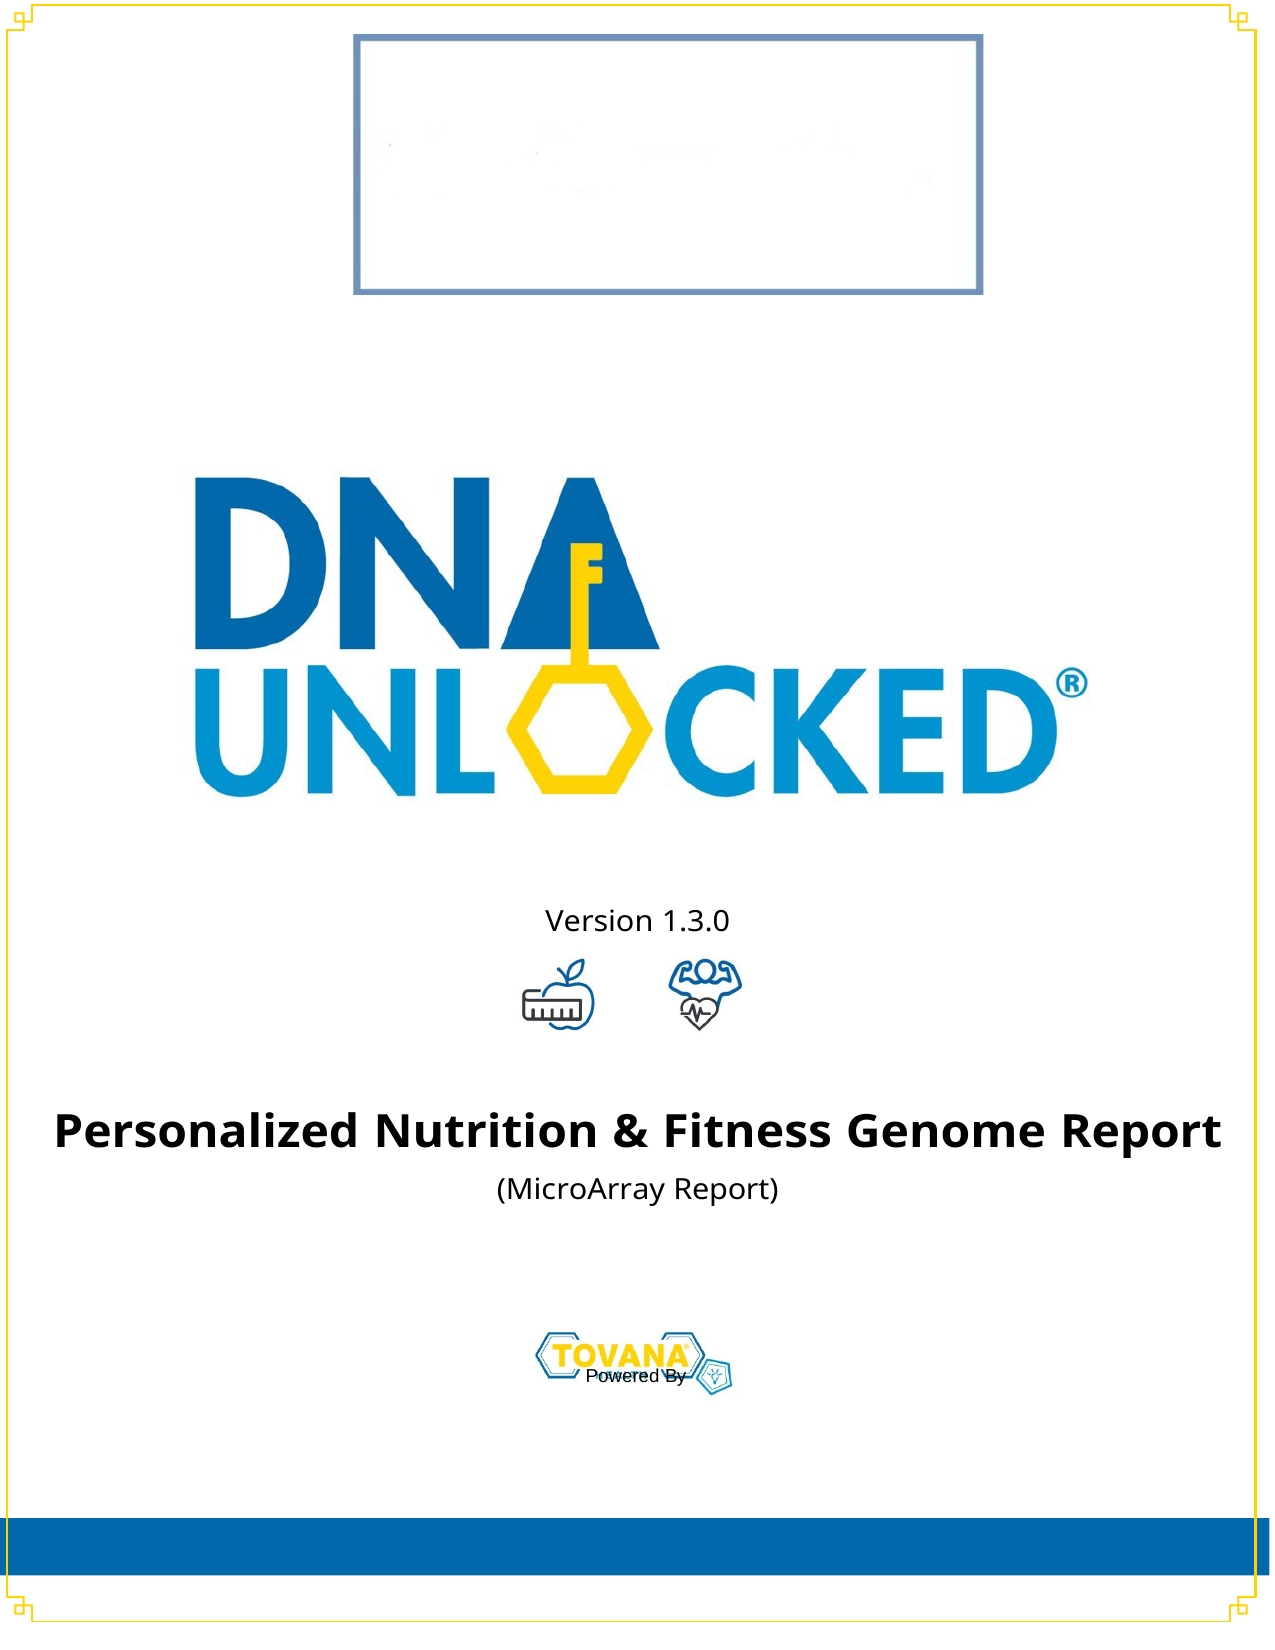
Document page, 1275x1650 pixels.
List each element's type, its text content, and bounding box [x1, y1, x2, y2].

text Personalized Nutrition & Fitness Genome Report [0, 1098, 1275, 1161]
text Powered By [0, 1365, 1272, 1387]
picture [6, 1387, 1257, 1622]
picture [6, 1208, 1257, 1365]
text (MicroArray Report) [0, 1168, 1275, 1208]
picture [6, 4, 1257, 901]
picture [6, 940, 1257, 1098]
picture [6, 1161, 1257, 1168]
text Version 1.3.0 [0, 901, 1275, 940]
